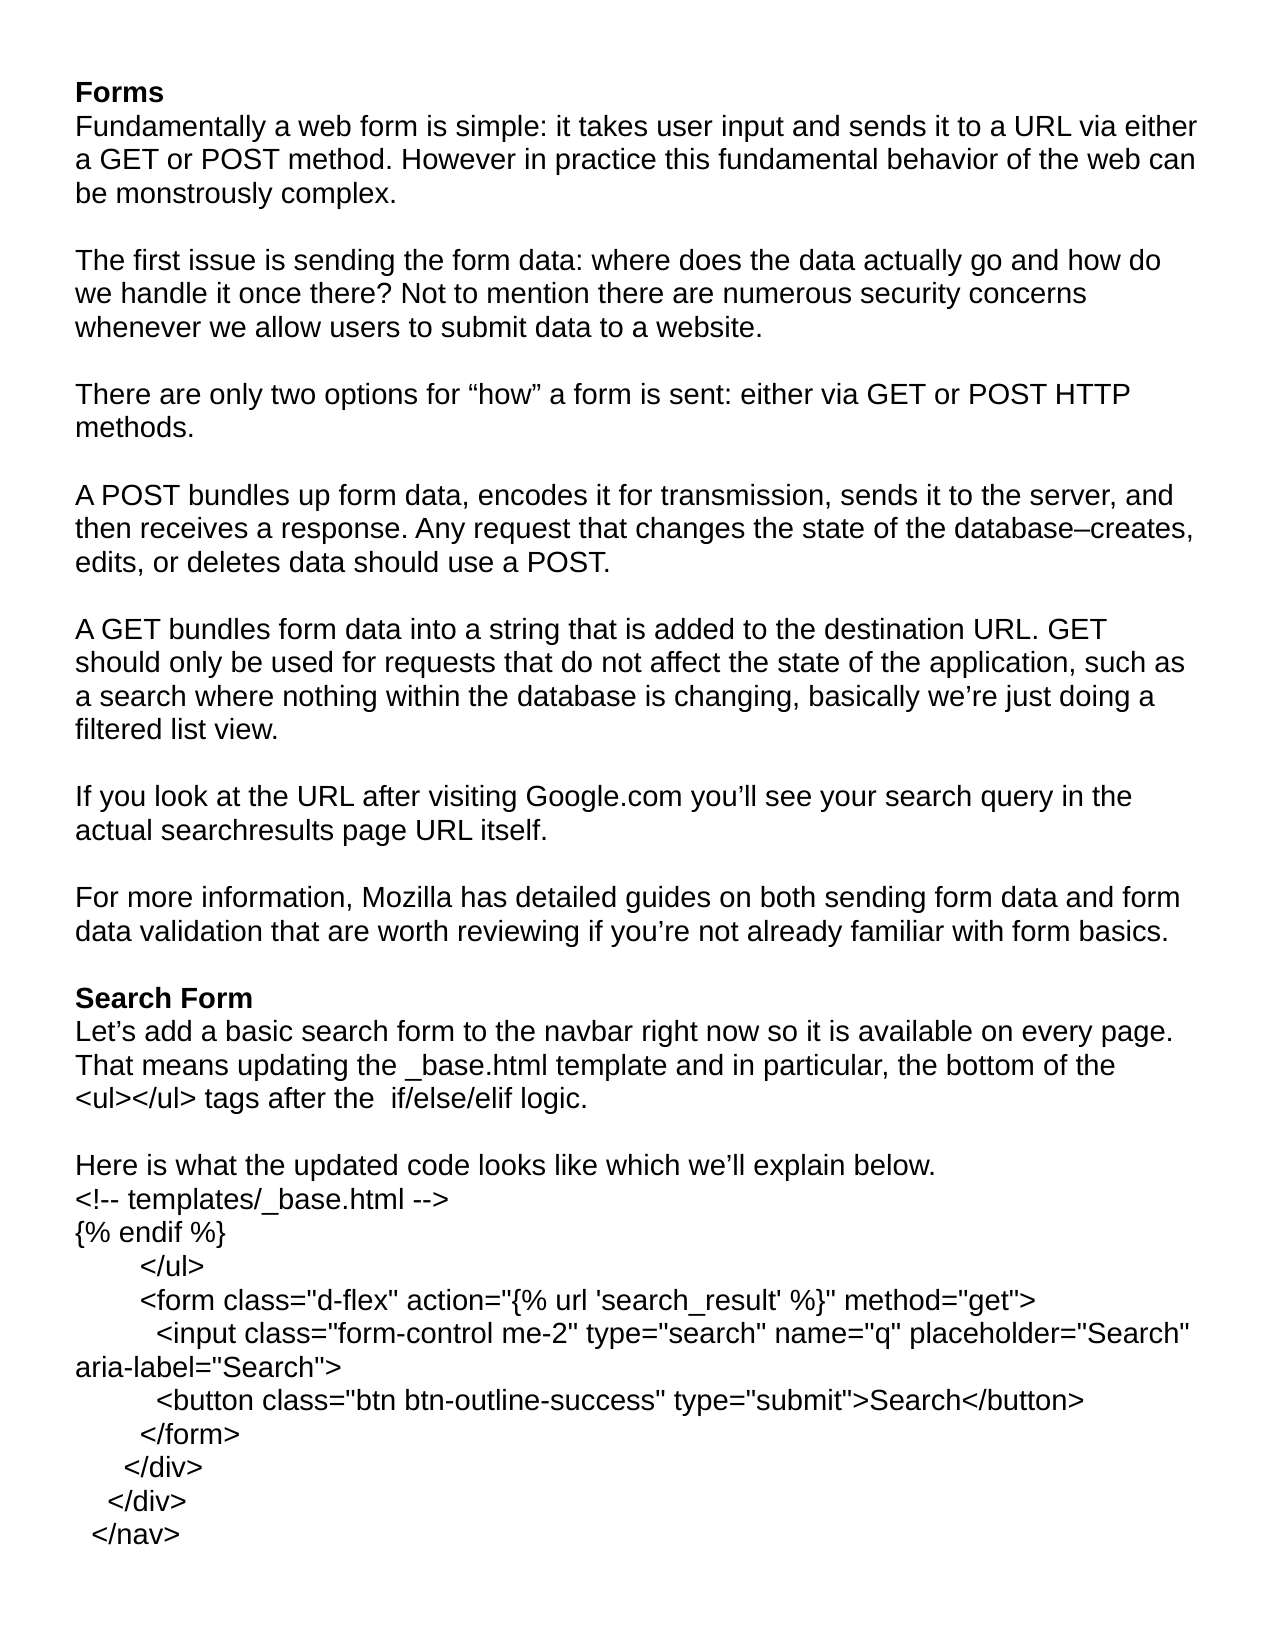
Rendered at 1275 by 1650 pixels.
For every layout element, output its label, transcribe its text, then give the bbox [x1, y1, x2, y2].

text <input class="form-control me-2" type="search" name="q" placeholder="Search" aria-label="Search"> [75, 1316, 1200, 1383]
text </form> [75, 1417, 1200, 1450]
text <form class="d-flex" action="{% url 'search_result' %}" method="get"> [75, 1282, 1200, 1316]
text Search Form [75, 981, 1200, 1014]
text Let’s add a basic search form to the navbar right now so it is available on every page. That means updating the _base.html template and in particular, the bottom of the <ul></ul> tags after the if/else/elif logic. [75, 1014, 1200, 1115]
text For more information, Mozilla has detailed guides on both sending form data and form data validation that are worth reviewing if you’re not already familiar with form basics. [75, 880, 1200, 947]
text <!-- templates/_base.html --> [75, 1182, 1200, 1215]
text {% endif %} [75, 1215, 1200, 1249]
text Fundamentally a web form is simple: it takes user input and sends it to a URL via either a GET or POST method. However in practice this fundamental behavior of the web can be monstrously complex. [75, 108, 1200, 209]
text A POST bundles up form data, encodes it for transmission, sends it to the server, and then receives a response. Any request that changes the state of the database–creates, edits, or deletes data should use a POST. [75, 477, 1200, 578]
text The first issue is sending the form data: where does the data actually go and how do we handle it once there? Not to mention there are numerous security concerns whenever we allow users to submit data to a website. [75, 243, 1200, 343]
text There are only two options for “how” a form is sent: either via GET or POST HTTP methods. [75, 377, 1200, 444]
text </div> [75, 1450, 1200, 1484]
text If you look at the URL after visiting Google.com you’ll see your search query in the actual searchresults page URL itself. [75, 779, 1200, 846]
text </nav> [75, 1517, 1200, 1551]
text Forms [75, 75, 1200, 108]
text Here is what the updated code looks like which we’ll explain below. [75, 1148, 1200, 1182]
text </div> [75, 1484, 1200, 1517]
text <button class="btn btn-outline-success" type="submit">Search</button> [75, 1383, 1200, 1417]
text </ul> [75, 1249, 1200, 1282]
text A GET bundles form data into a string that is added to the destination URL. GET should only be used for requests that do not affect the state of the application, such as a search where nothing within the database is changing, basically we’re just doing a filtered list view. [75, 612, 1200, 746]
